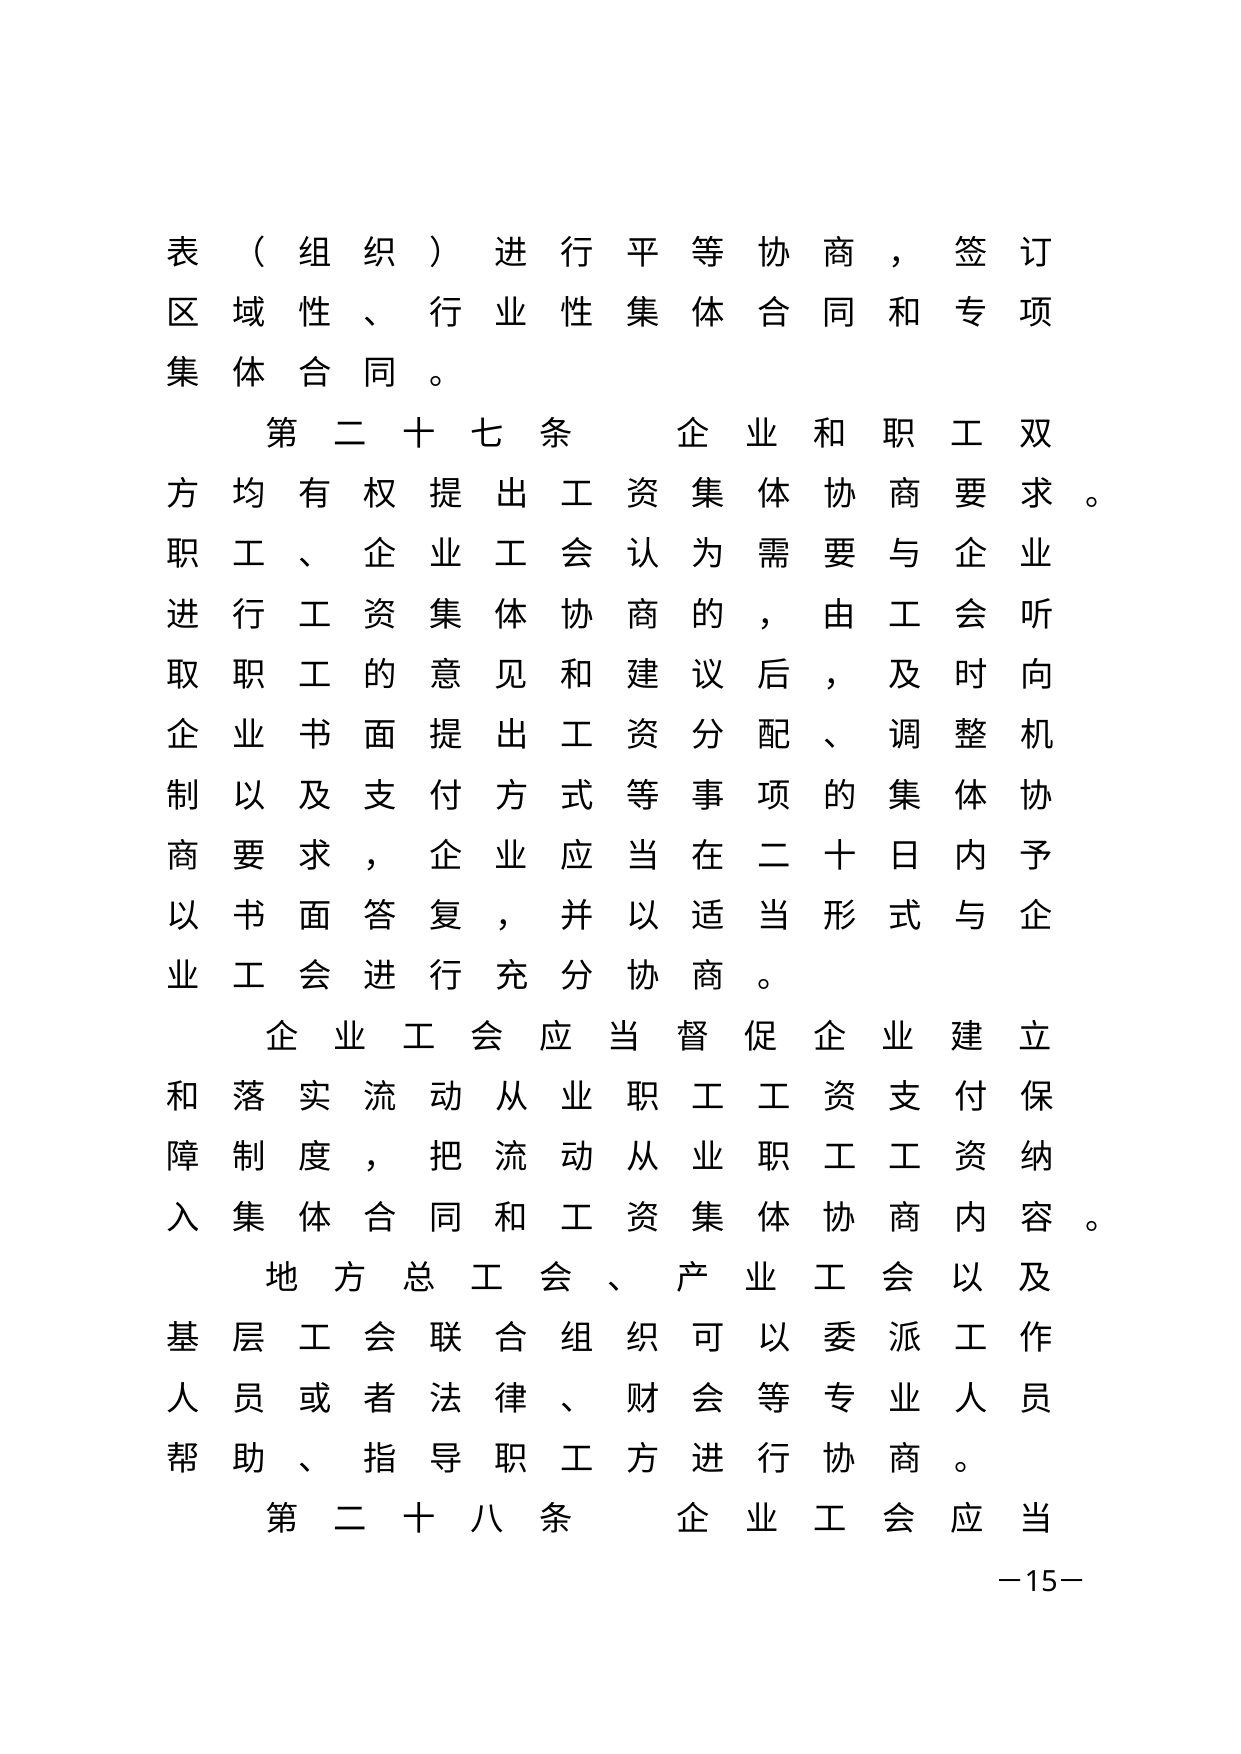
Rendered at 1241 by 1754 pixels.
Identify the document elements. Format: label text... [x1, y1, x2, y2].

text 区域性、行业性基层工会联合会可以代表职工与相关企业代表（组织）进行平等协商，签订区域性、行业性集体合同和专项集体合同。 [167, 219, 1085, 400]
text 第二十七条 企业和职工双方均有权提出工资集体协商要求。职工、企业工会认为需要与企业进行工资集体协商的，由工会听取职工的意见和建议后，及时向企业书面提出工资分配、调整机制以及支付方式等事项的集体协商要求，企业应当在二十日内予以书面答复，并以适当形式与企业工会进行充分协商。 [167, 400, 1085, 1003]
text 第二十八条 企业工会应当监督企业落实国家有关养老、医疗、工伤、失业、生育等社会保险制度，维护企业职工社会保障权益；对企业不履行相关义务的，应当及时提出纠正意见，或者向上级工会、人力资源和社会保障部门反映。 [167, 1486, 1085, 1546]
text 企业工会应当督促企业建立和落实流动从业职工工资支付保障制度，把流动从业职工工资纳入集体合同和工资集体协商内容。 [167, 1003, 1085, 1245]
text 地方总工会、产业工会以及基层工会联合组织可以委派工作人员或者法律、财会等专业人员帮助、指导职工方进行协商。 [167, 1245, 1085, 1486]
